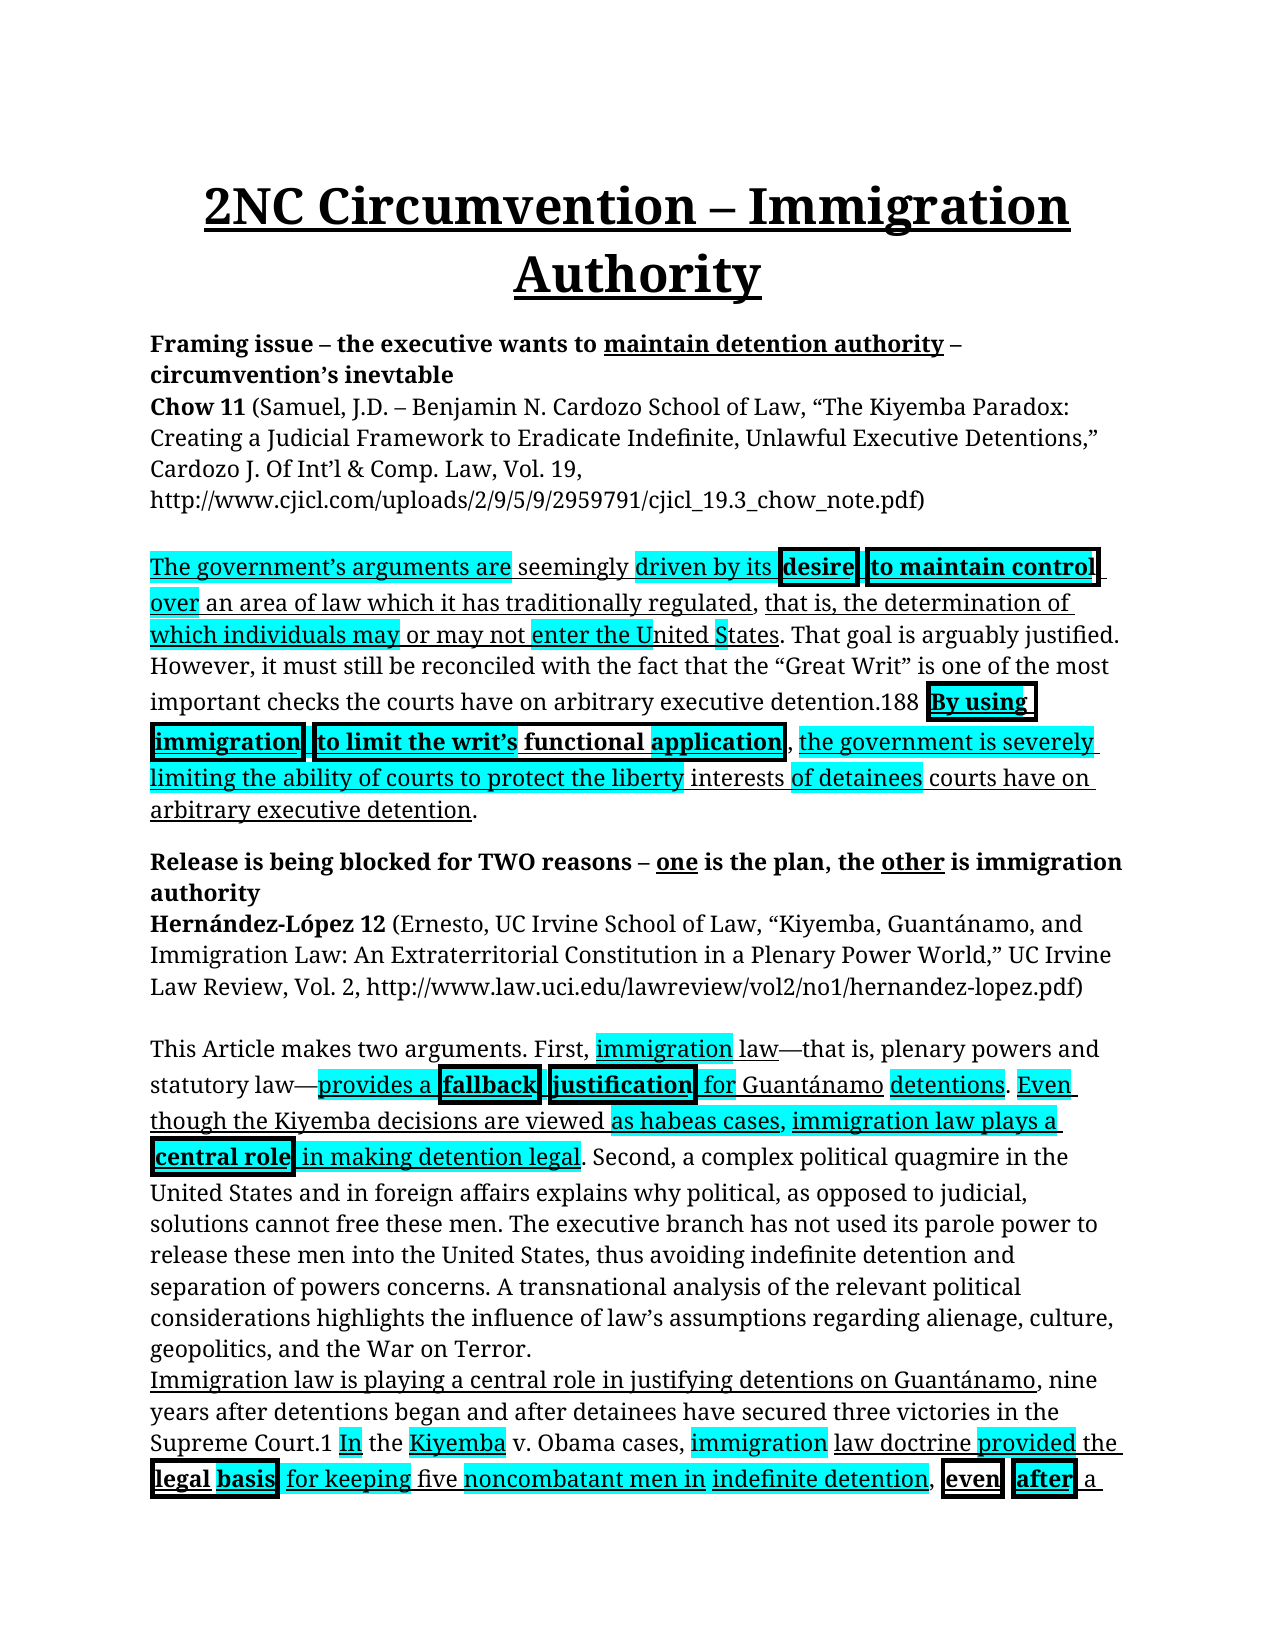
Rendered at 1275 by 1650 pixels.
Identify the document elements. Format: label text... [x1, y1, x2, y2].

subtitle Release is being blocked for TWO reasons – one is the plan, the other is immigration authority [150, 846, 1125, 908]
text This Article makes two arguments. First, immigration law—that is, plenary powers and statutory law—provides a fallback justification for Guantánamo detentions. Even though the Kiyemba decisions are viewed as habeas cases, immigration law plays a central role in making detention legal. Second, a complex political quagmire in the United States and in foreign affairs explains why political, as opposed to judicial, solutions cannot free these men. The executive branch has not used its parole power to release these men into the United States, thus avoiding indefinite detention and separation of powers concerns. A transnational analysis of the relevant political considerations highlights the influence of law’s assumptions regarding alienage, culture, geopolitics, and the War on Terror. [150, 1033, 1125, 1364]
subtitle Framing issue – the executive wants to maintain detention authority – circumvention’s inevtable [150, 328, 1125, 390]
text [150, 1364, 1125, 1499]
text Chow 11 (Samuel, J.D. – Benjamin N. Cardozo School of Law, “The Kiyemba Paradox: Creating a Judicial Framework to Eradicate Indefinite, Unlawful Executive Detentions,” Cardozo J. Of Int’l & Comp. Law, Vol. 19, http://www.cjicl.com/uploads/2/9/5/9/2959791/cjicl_19.3_chow_note.pdf) [150, 390, 1125, 515]
text Hernández-López 12 (Ernesto, UC Irvine School of Law, “Kiyemba, Guantánamo, and Immigration Law: An Extraterritorial Constitution in a Plenary Power World,” UC Irvine Law Review, Vol. 2, http://www.law.uci.edu/lawreview/vol2/no1/hernandez-lopez.pdf) [150, 908, 1125, 1002]
text The government’s arguments are seemingly driven by its desire to maintain control over an area of law which it has traditionally regulated, that is, the determination of which individuals may or may not enter the United States. That goal is arguably justified. However, it must still be reconciled with the fact that the “Great Writ” is one of the most important checks the courts have on arbitrary executive detention.188 By using immigration to limit the writ’s functional application, the government is severely limiting the ability of courts to protect the liberty interests of detainees courts have on arbitrary executive detention. [150, 547, 1125, 825]
subtitle 2NC Circumvention – Immigration Authority [150, 171, 1125, 307]
